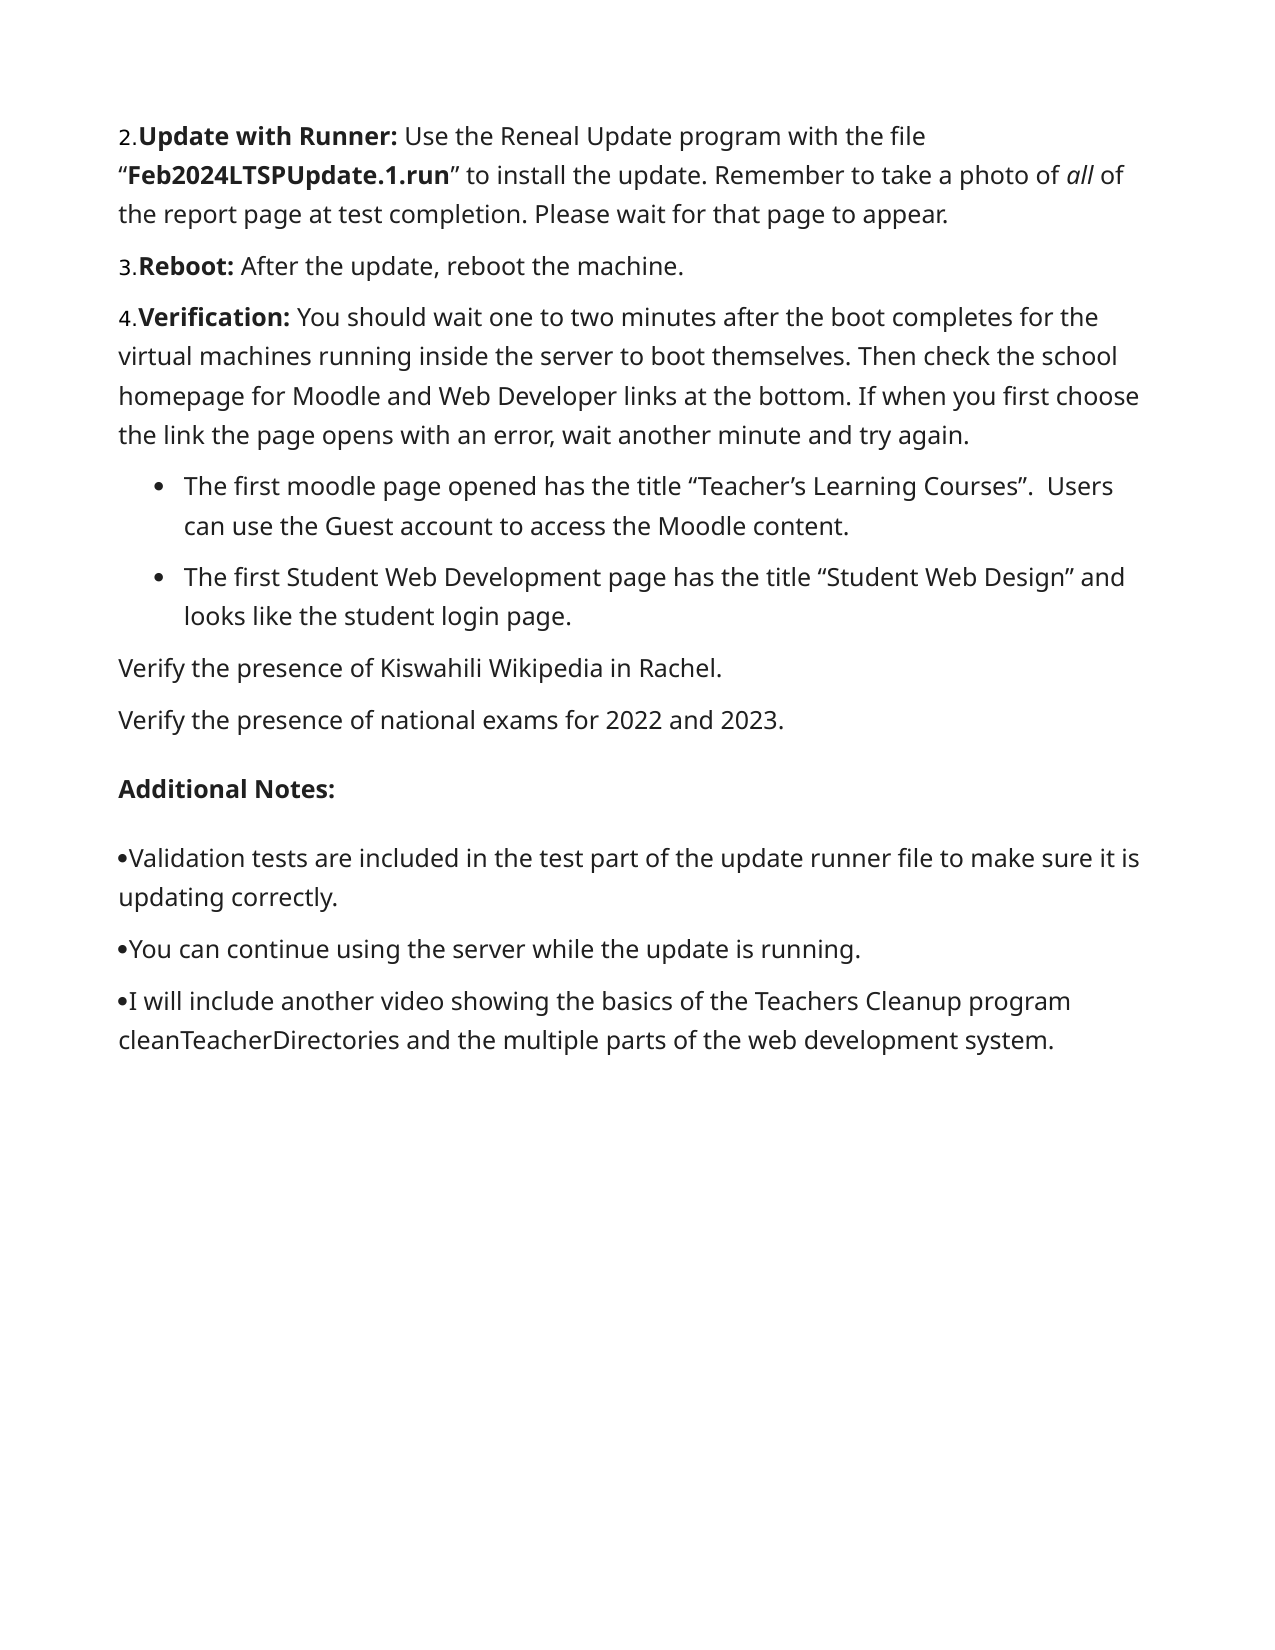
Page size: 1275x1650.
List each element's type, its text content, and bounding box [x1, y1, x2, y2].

list The first Student Web Development page has the title “Student Web Design” and looks like the student login page. [154, 560, 1157, 633]
list You can continue using the server while the update is running. [118, 931, 1157, 966]
list Validation tests are included in the test part of the update runner file to make sure it is updating correctly. [118, 841, 1157, 914]
list Reboot: After the update, reboot the machine. [118, 248, 1157, 282]
text Verify the presence of national exams for 2022 and 2023. [118, 702, 1157, 736]
text Verify the presence of Kiswahili Wikipedia in Rachel. [118, 651, 1157, 685]
list I will include another video showing the basics of the Teachers Cleanup program cleanTeacherDirectories and the multiple parts of the web development system. [118, 983, 1157, 1056]
list Verification: You should wait one to two minutes after the boot completes for the virtual machines running inside the server to boot themselves. Then check the school homepage for Moodle and Web Developer links at the bottom. If when you first choose the link the page opens with an error, wait another minute and try again. [118, 300, 1157, 451]
list The first moodle page opened has the title “Teacher’s Learning Courses”. Users can use the Guest account to access the Moodle content. [154, 469, 1157, 542]
list Update with Runner: Use the Reneal Update program with the file “Feb2024LTSPUpdate.1.run” to install the update. Remember to take a photo of all of the report page at test completion. Please wait for that page to appear. [118, 118, 1157, 231]
text Additional Notes: [118, 771, 1157, 806]
